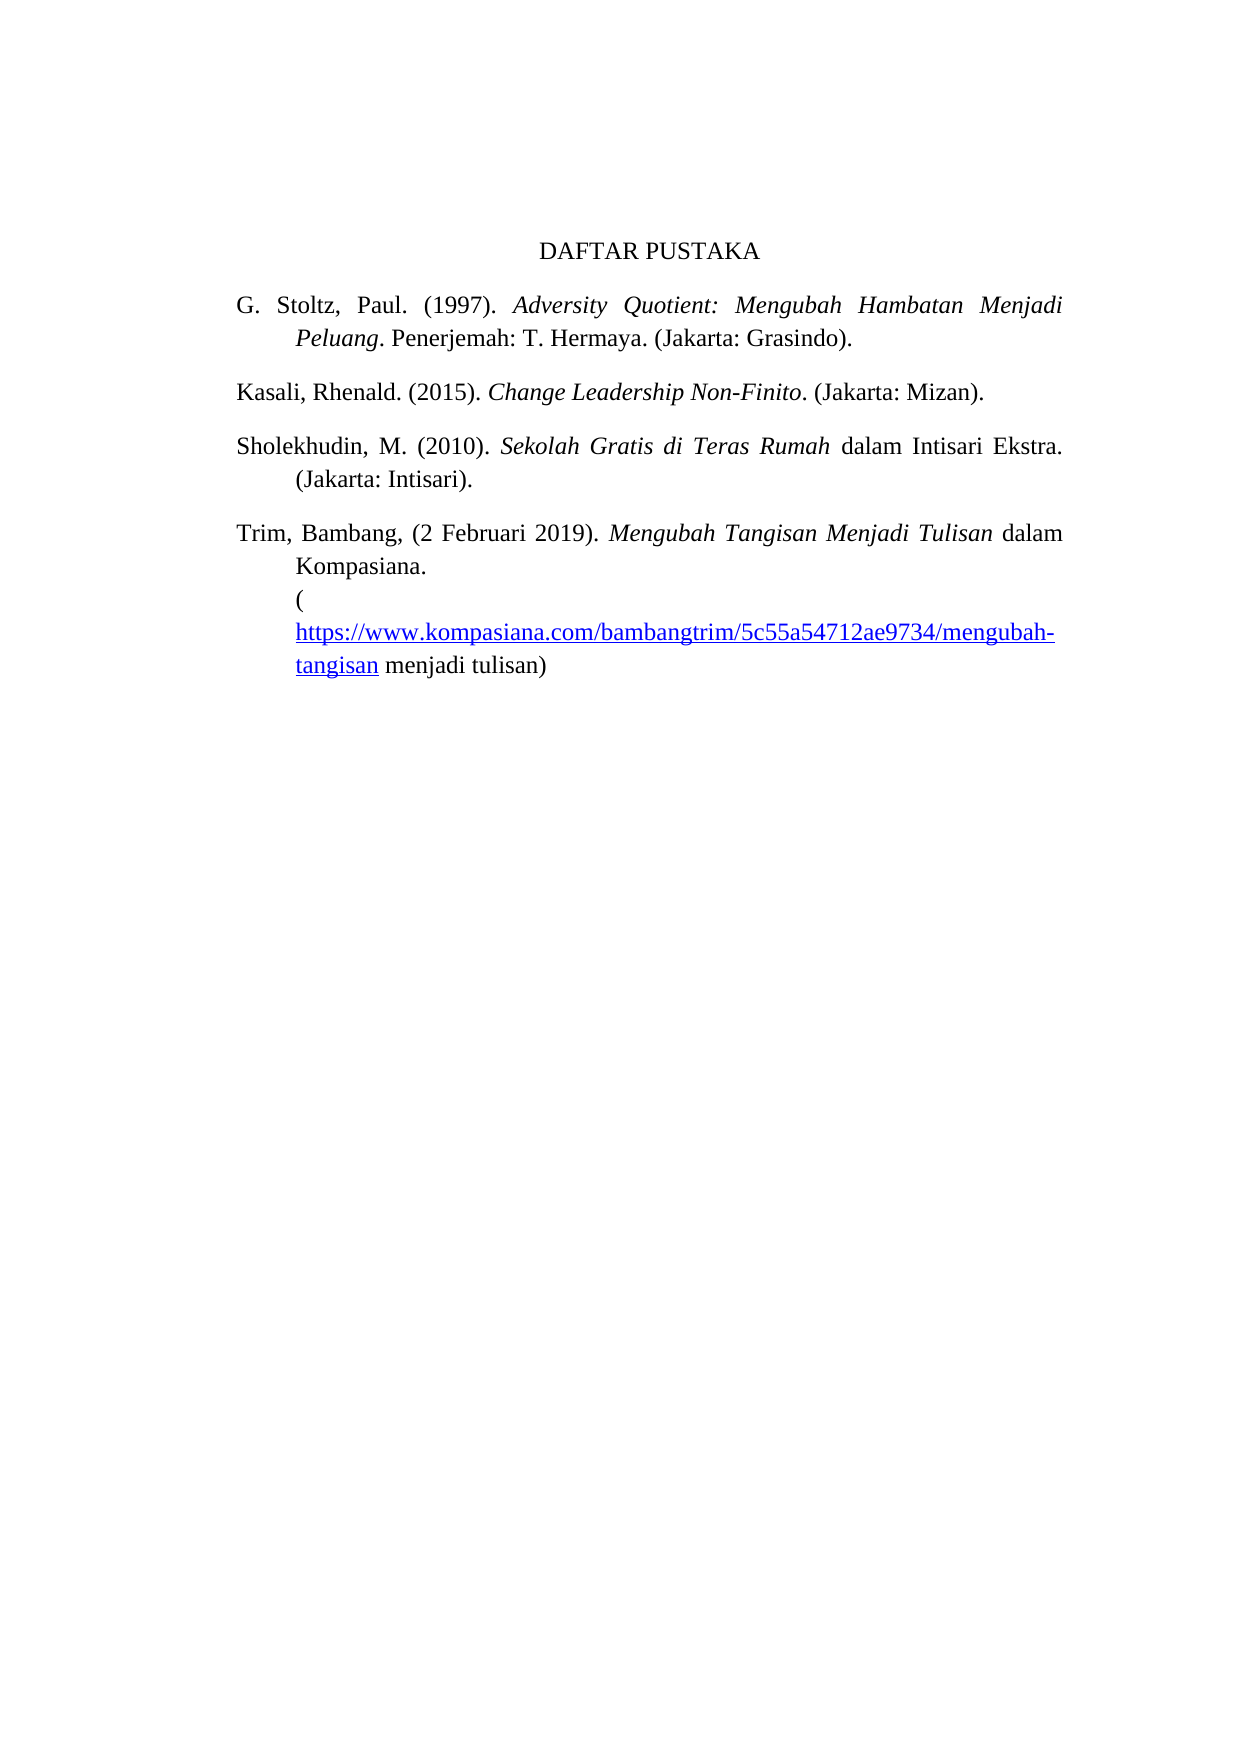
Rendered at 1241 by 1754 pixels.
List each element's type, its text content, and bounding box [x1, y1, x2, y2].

text Kasali, Rhenald. (2015). Change Leadership Non-Finito. (Jakarta: Mizan). [236, 377, 1063, 406]
text Trim, Bambang, (2 Februari 2019). Mengubah Tangisan Menjadi Tulisan dalam Kompasiana. (https://www.kompasiana.com/bambangtrim/5c55a54712ae9734/mengubah-tangisan menjadi tulisan) [236, 518, 1063, 678]
text G. Stoltz, Paul. (1997). Adversity Quotient: Mengubah Hambatan Menjadi Peluang. Penerjemah: T. Hermaya. (Jakarta: Grasindo). [236, 290, 1063, 352]
text DAFTAR PUSTAKA [236, 236, 1063, 265]
text Sholekhudin, M. (2010). Sekolah Gratis di Teras Rumah dalam Intisari Ekstra. (Jakarta: Intisari). [236, 431, 1063, 493]
